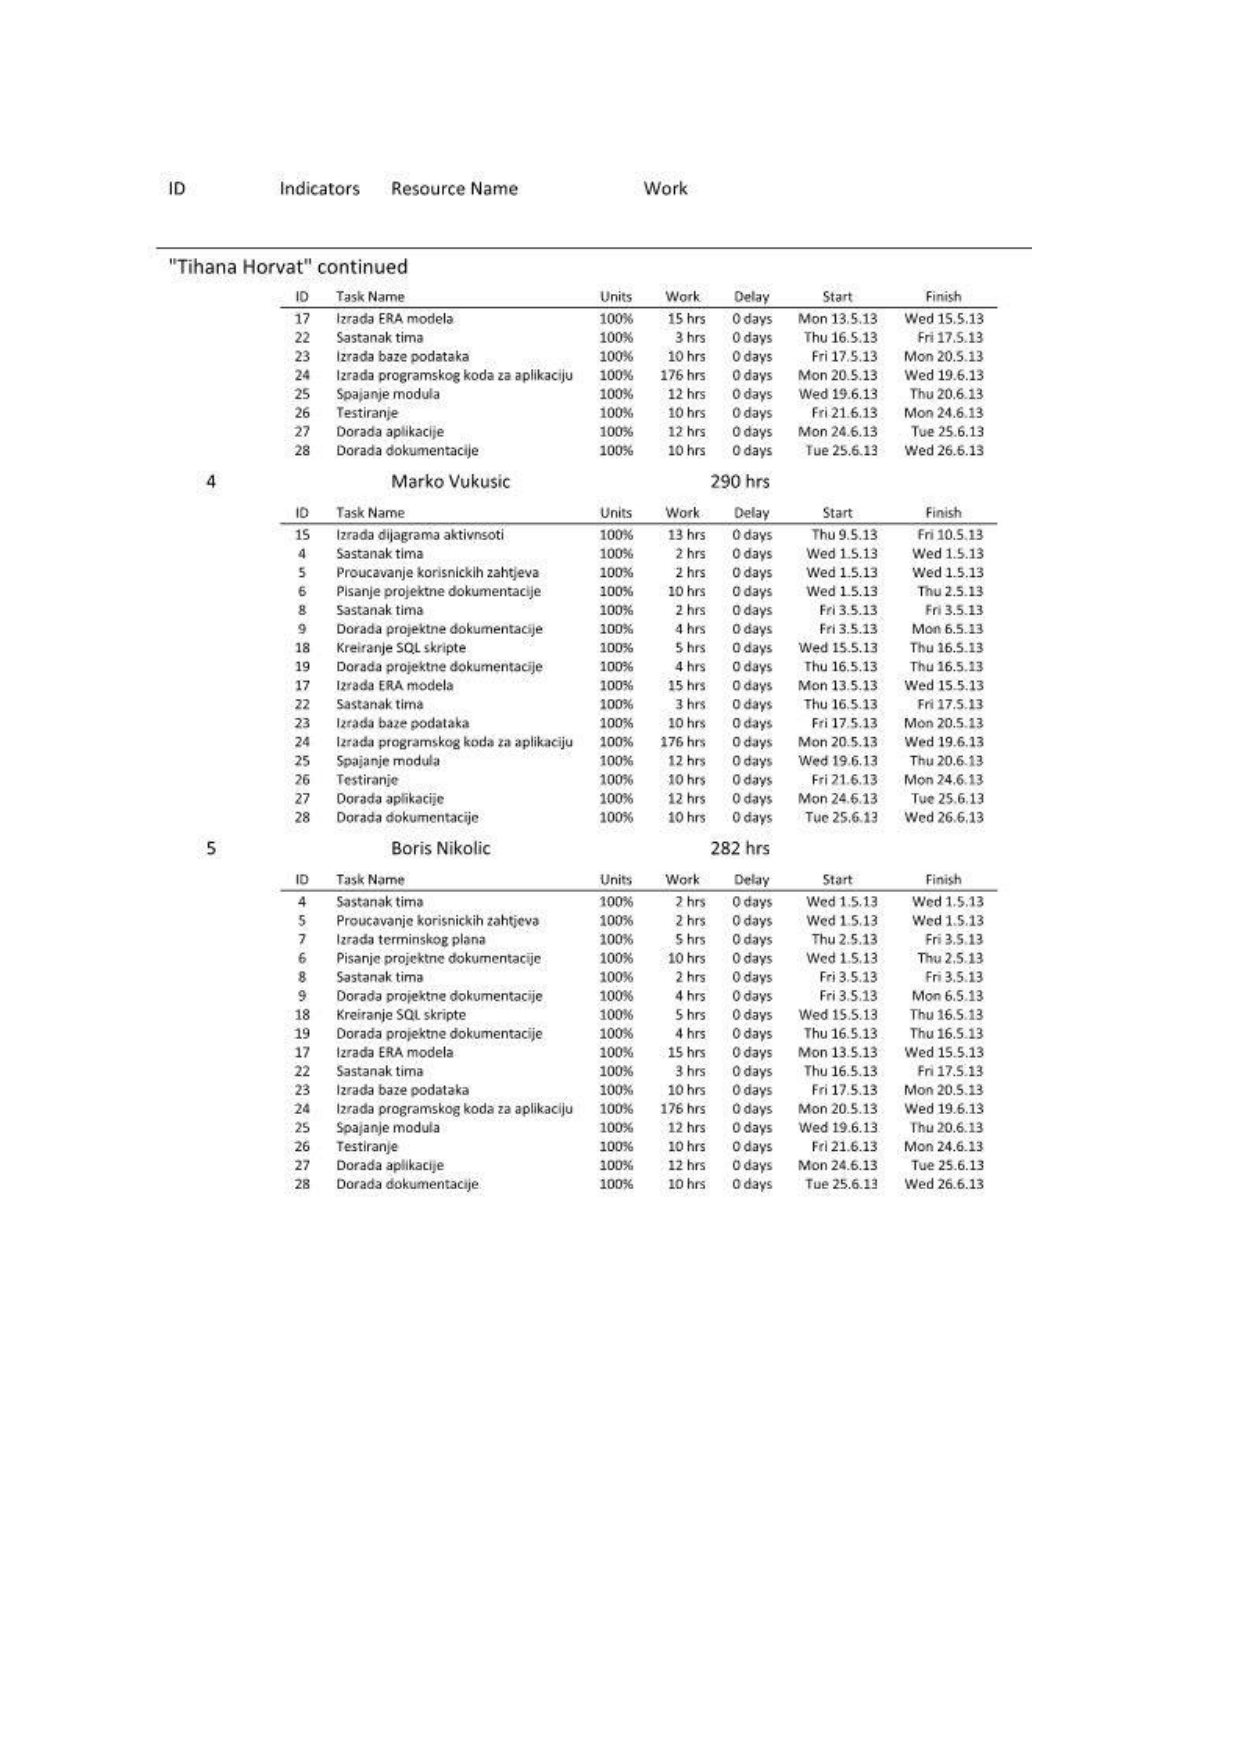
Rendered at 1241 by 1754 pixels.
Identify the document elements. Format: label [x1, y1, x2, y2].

picture [147, 171, 1032, 1236]
